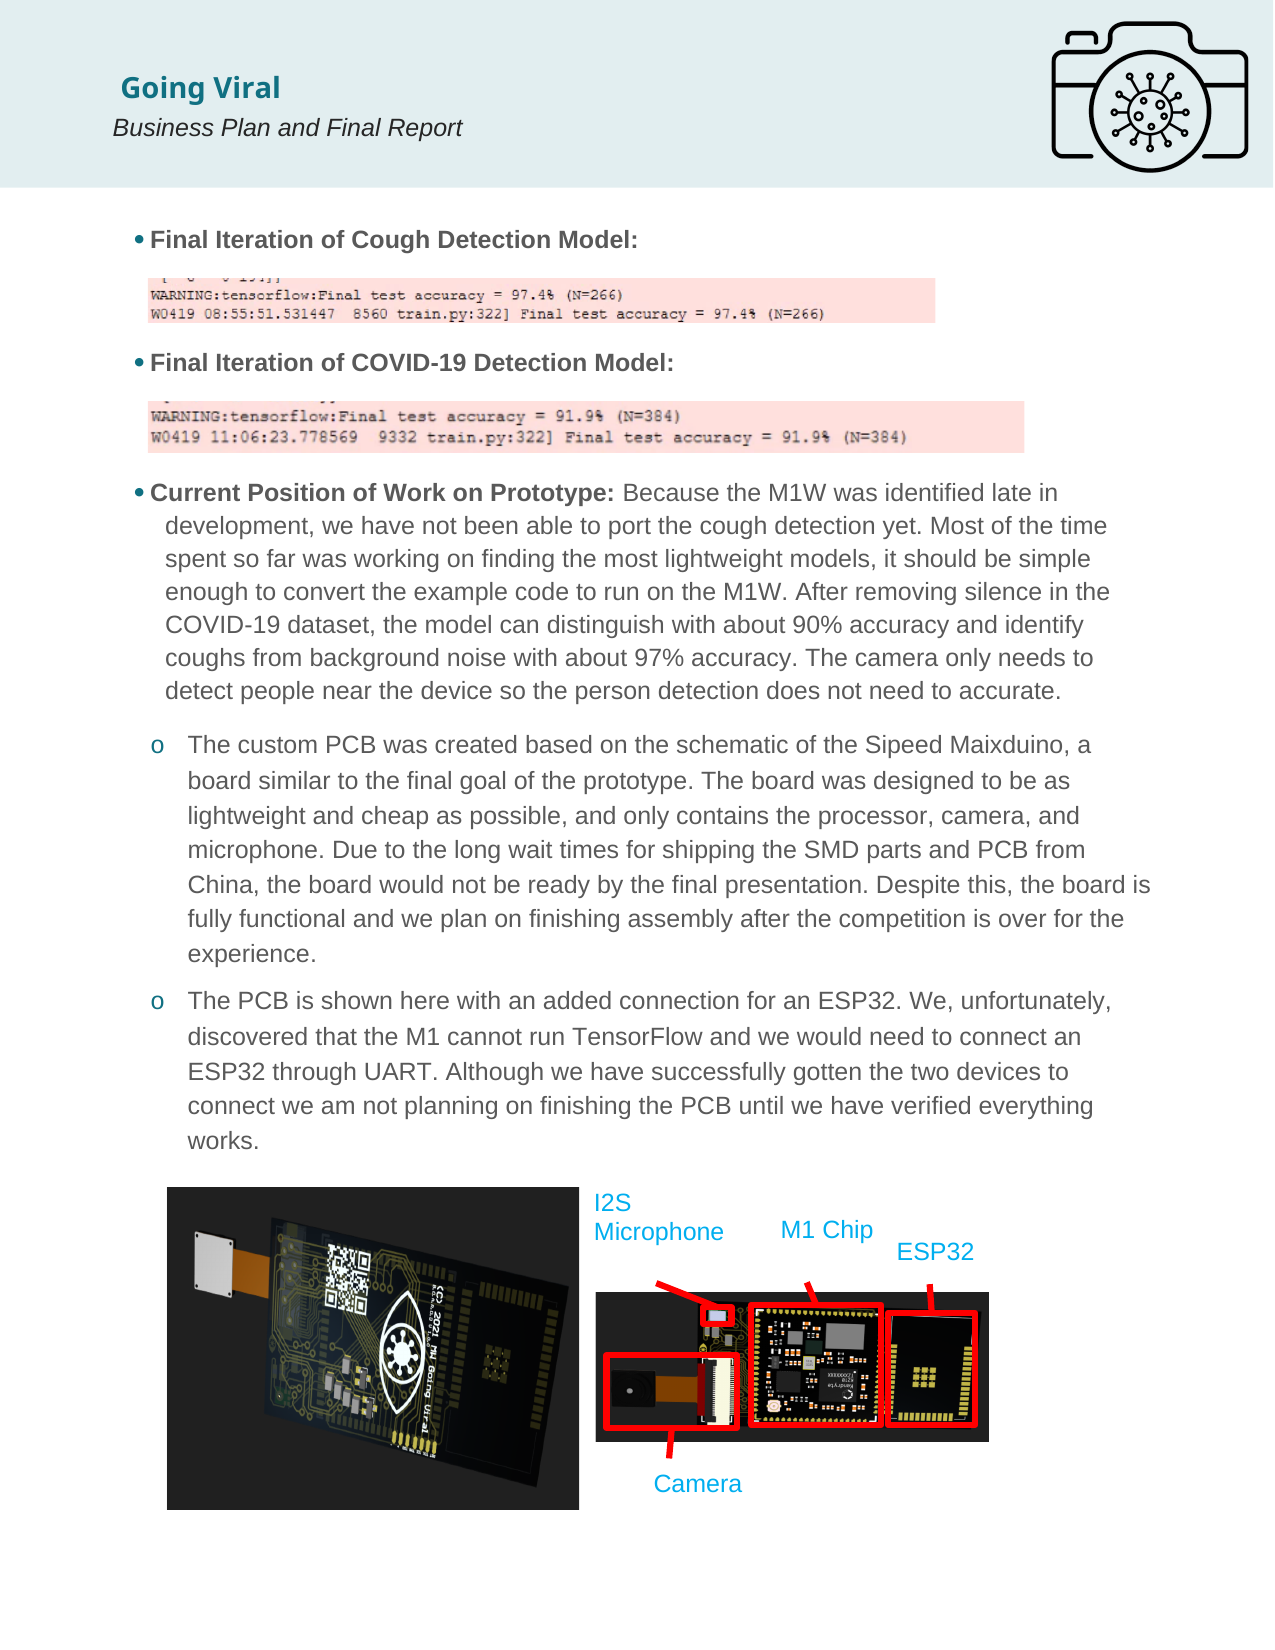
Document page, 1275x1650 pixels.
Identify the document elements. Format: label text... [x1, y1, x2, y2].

picture [596, 1292, 989, 1442]
picture [147, 278, 936, 323]
picture [891, 1316, 972, 1422]
picture [754, 1308, 878, 1422]
picture [1051, 21, 1249, 173]
picture [167, 1187, 580, 1510]
picture [610, 1358, 734, 1425]
list Final Iteration of COVID-19 Detection Model: [135, 348, 1162, 377]
list Final Iteration of Cough Detection Model: [135, 225, 1162, 254]
list The PCB is shown here with an added connection for an ESP32. We, unfortunately, discovered that the M1 cannot run TensorFlow and we would need to connect an ESP32 through UART. Although we have successfully gotten the two devices to connect we am not planning on finishing the PCB until we have verified everything works. [150, 986, 1162, 1154]
list Current Position of Work on Prototype: Because the M1W was identified late in development, we have not been able to port the cough detection yet. Most of the time spent so far was working on finding the most lightweight models, it should be simple enough to convert the example code to run on the M1W. After removing silence in the COVID-19 dataset, the model can distinguish with about 90% accuracy and identify coughs from background noise with about 97% accuracy. The camera only needs to detect people near the device so the person detection does not need to accurate. [135, 477, 1162, 704]
picture [147, 401, 1025, 453]
picture [706, 1310, 728, 1321]
list The custom PCB was created based on the schematic of the Sipeed Maixduino, a board similar to the final goal of the prototype. The board was designed to be as lightweight and cheap as possible, and only contains the processor, camera, and microphone. Due to the long wait times for shipping the SMD parts and PCB from China, the board would not be ready by the final presentation. Despite this, the board is fully functional and we plan on finishing assembly after the competition is over for the experience. [150, 729, 1162, 967]
